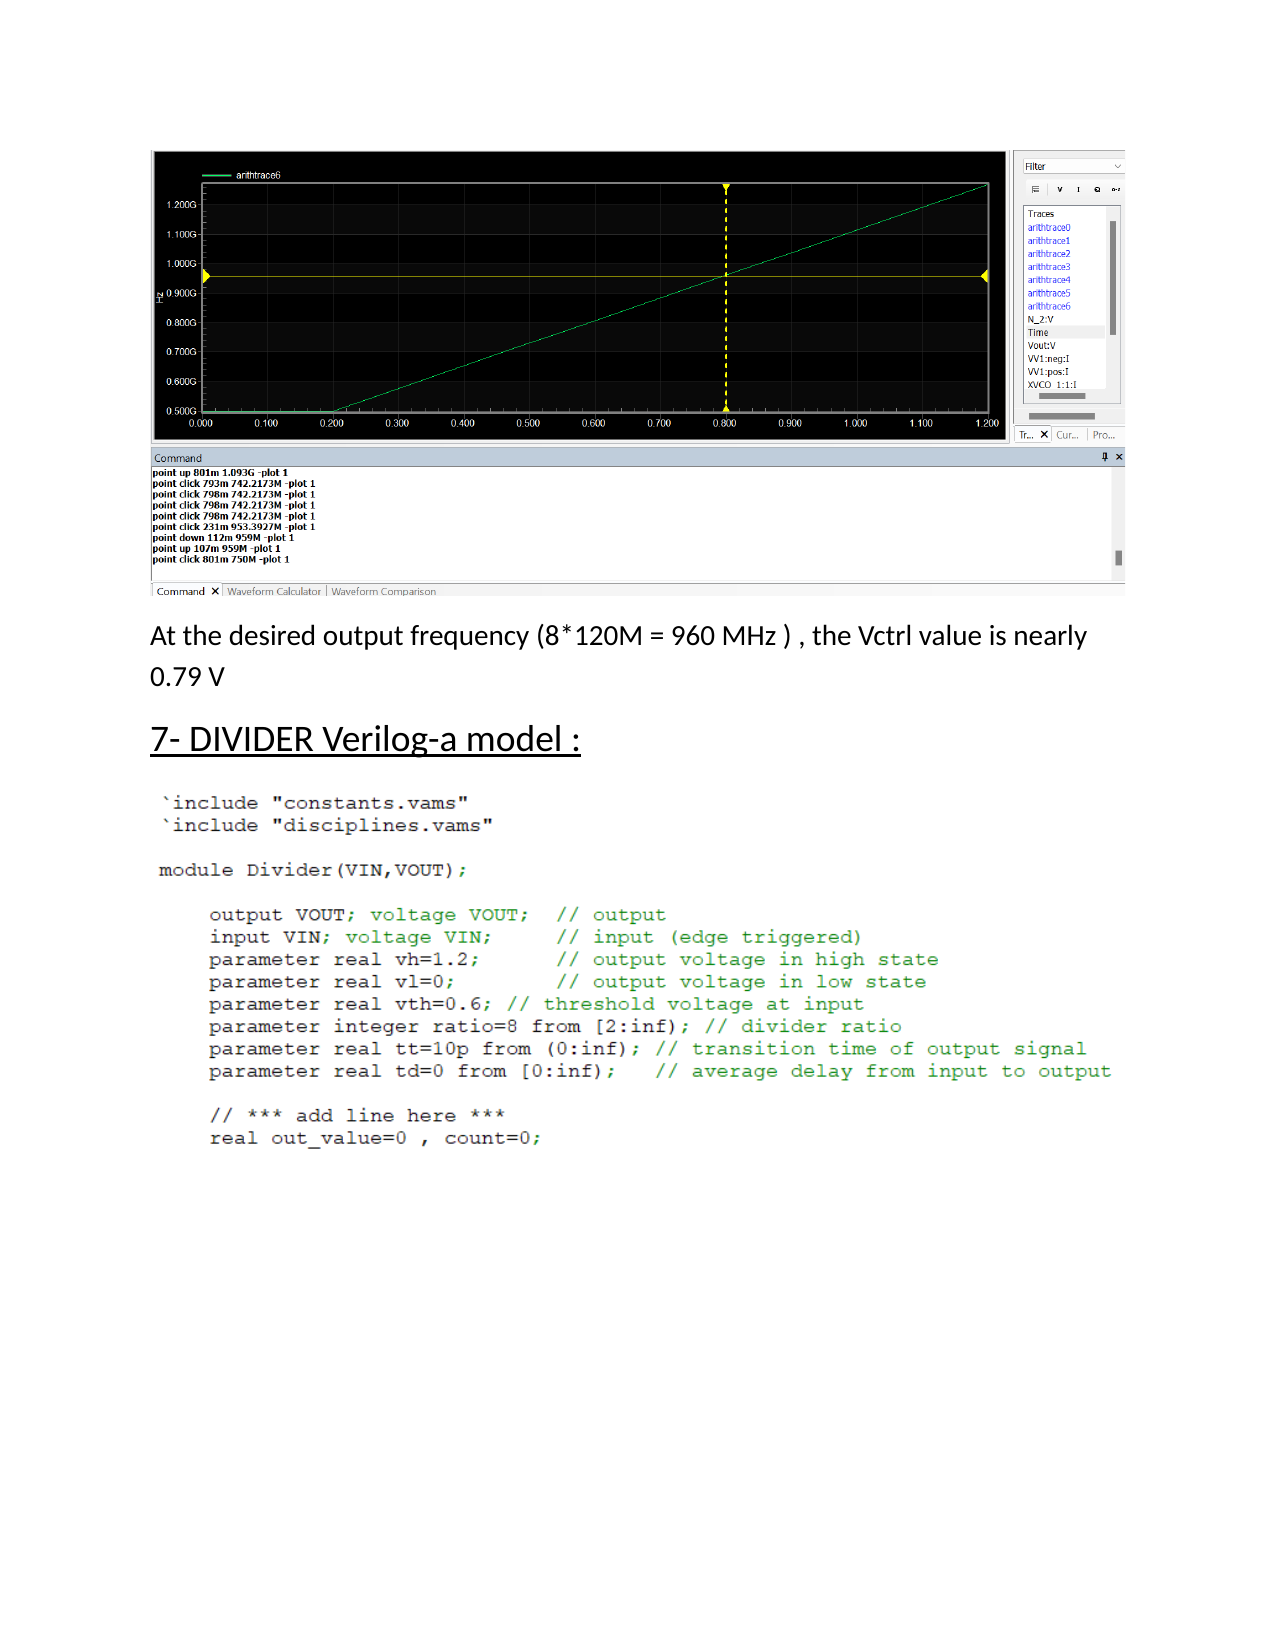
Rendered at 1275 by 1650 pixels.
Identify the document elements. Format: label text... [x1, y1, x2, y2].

picture [150, 150, 1125, 596]
text 7- DIVIDER Verilog-a model : [150, 715, 1125, 761]
text At the desired output frequency (8*120M = 960 MHz ) , the Vctrl value is nearly 0.79 V [150, 617, 1125, 693]
picture [150, 784, 1125, 1155]
